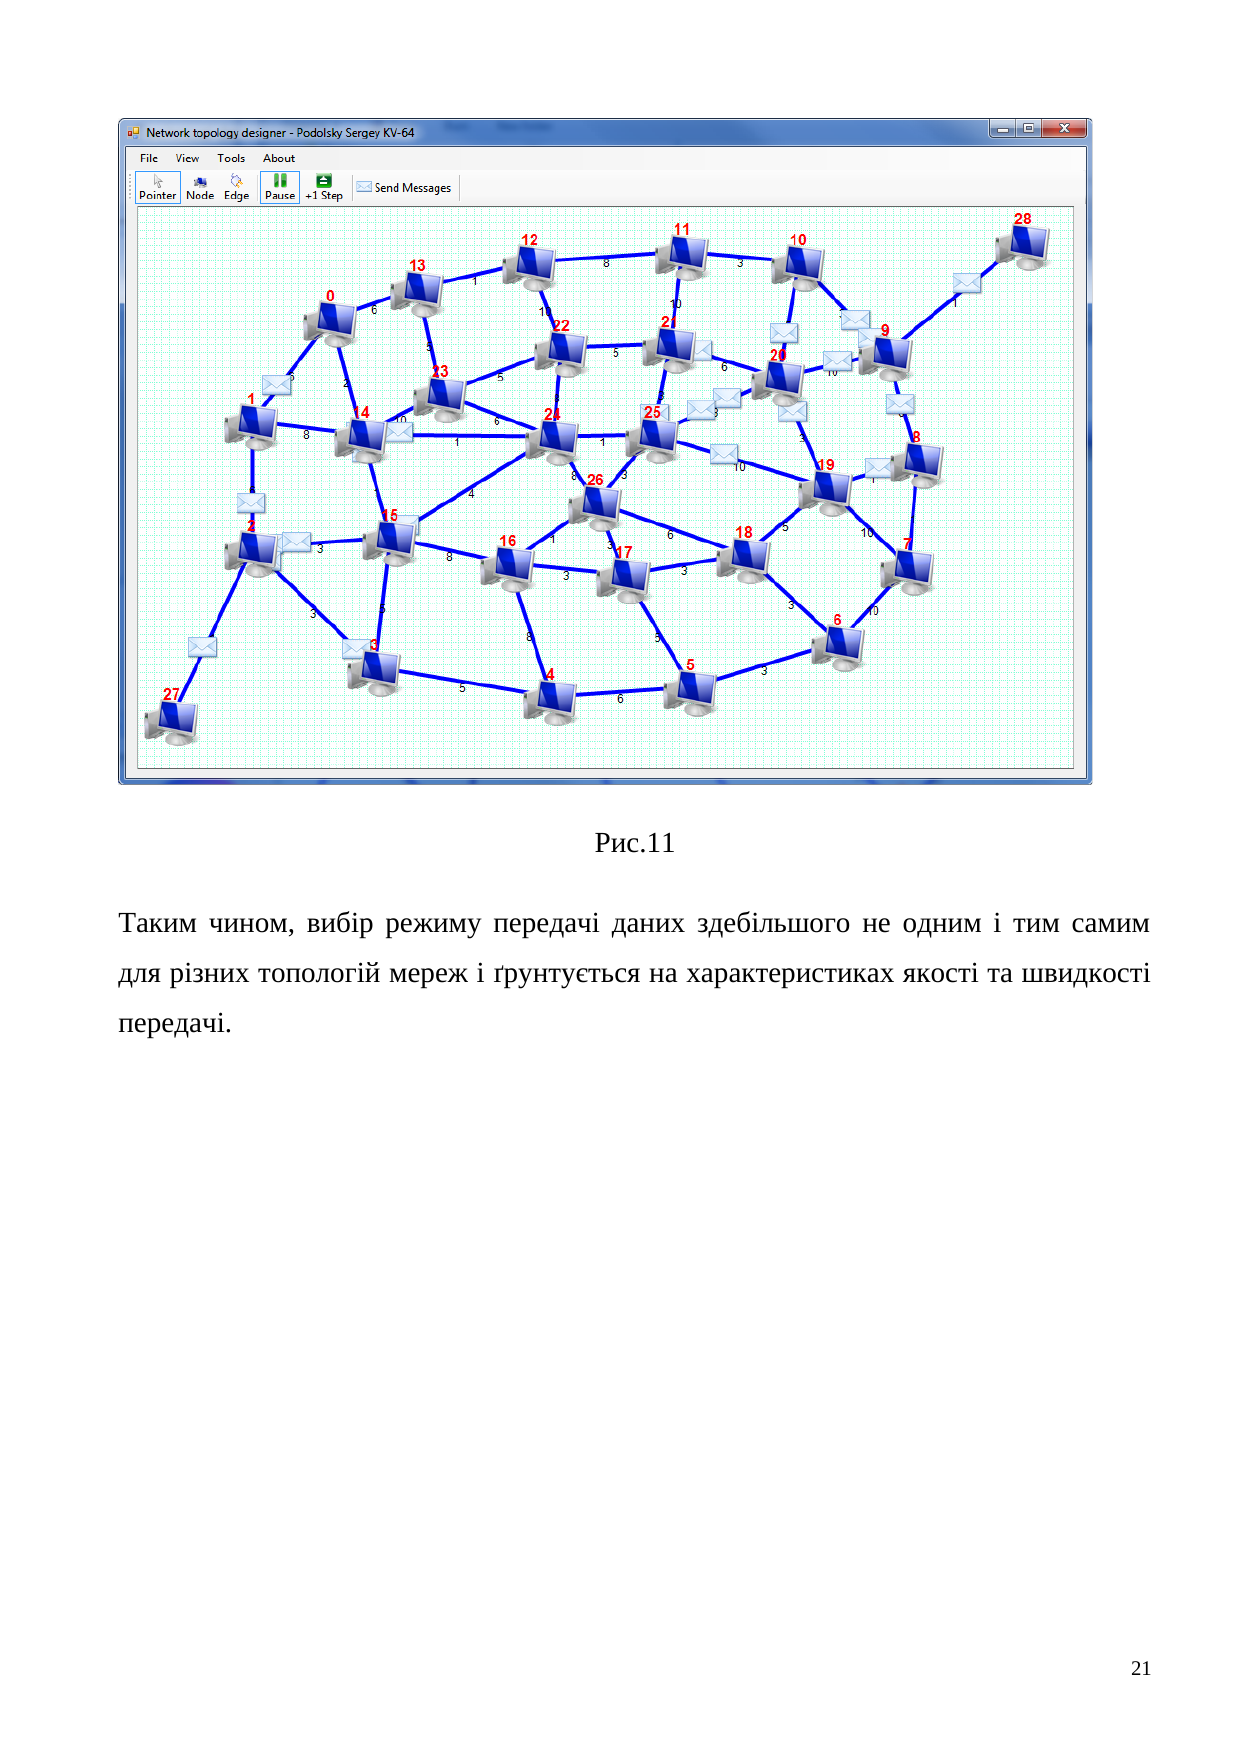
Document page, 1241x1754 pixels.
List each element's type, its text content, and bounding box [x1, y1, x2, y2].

text Рис.11 [118, 825, 1152, 859]
picture [118, 118, 1093, 785]
text Таким чином, вибір режиму передачі даних здебільшого не одним і тим самим для різних топологій мереж і ґрунтується на характеристиках якості та швидкості передачі. [118, 905, 1152, 1039]
